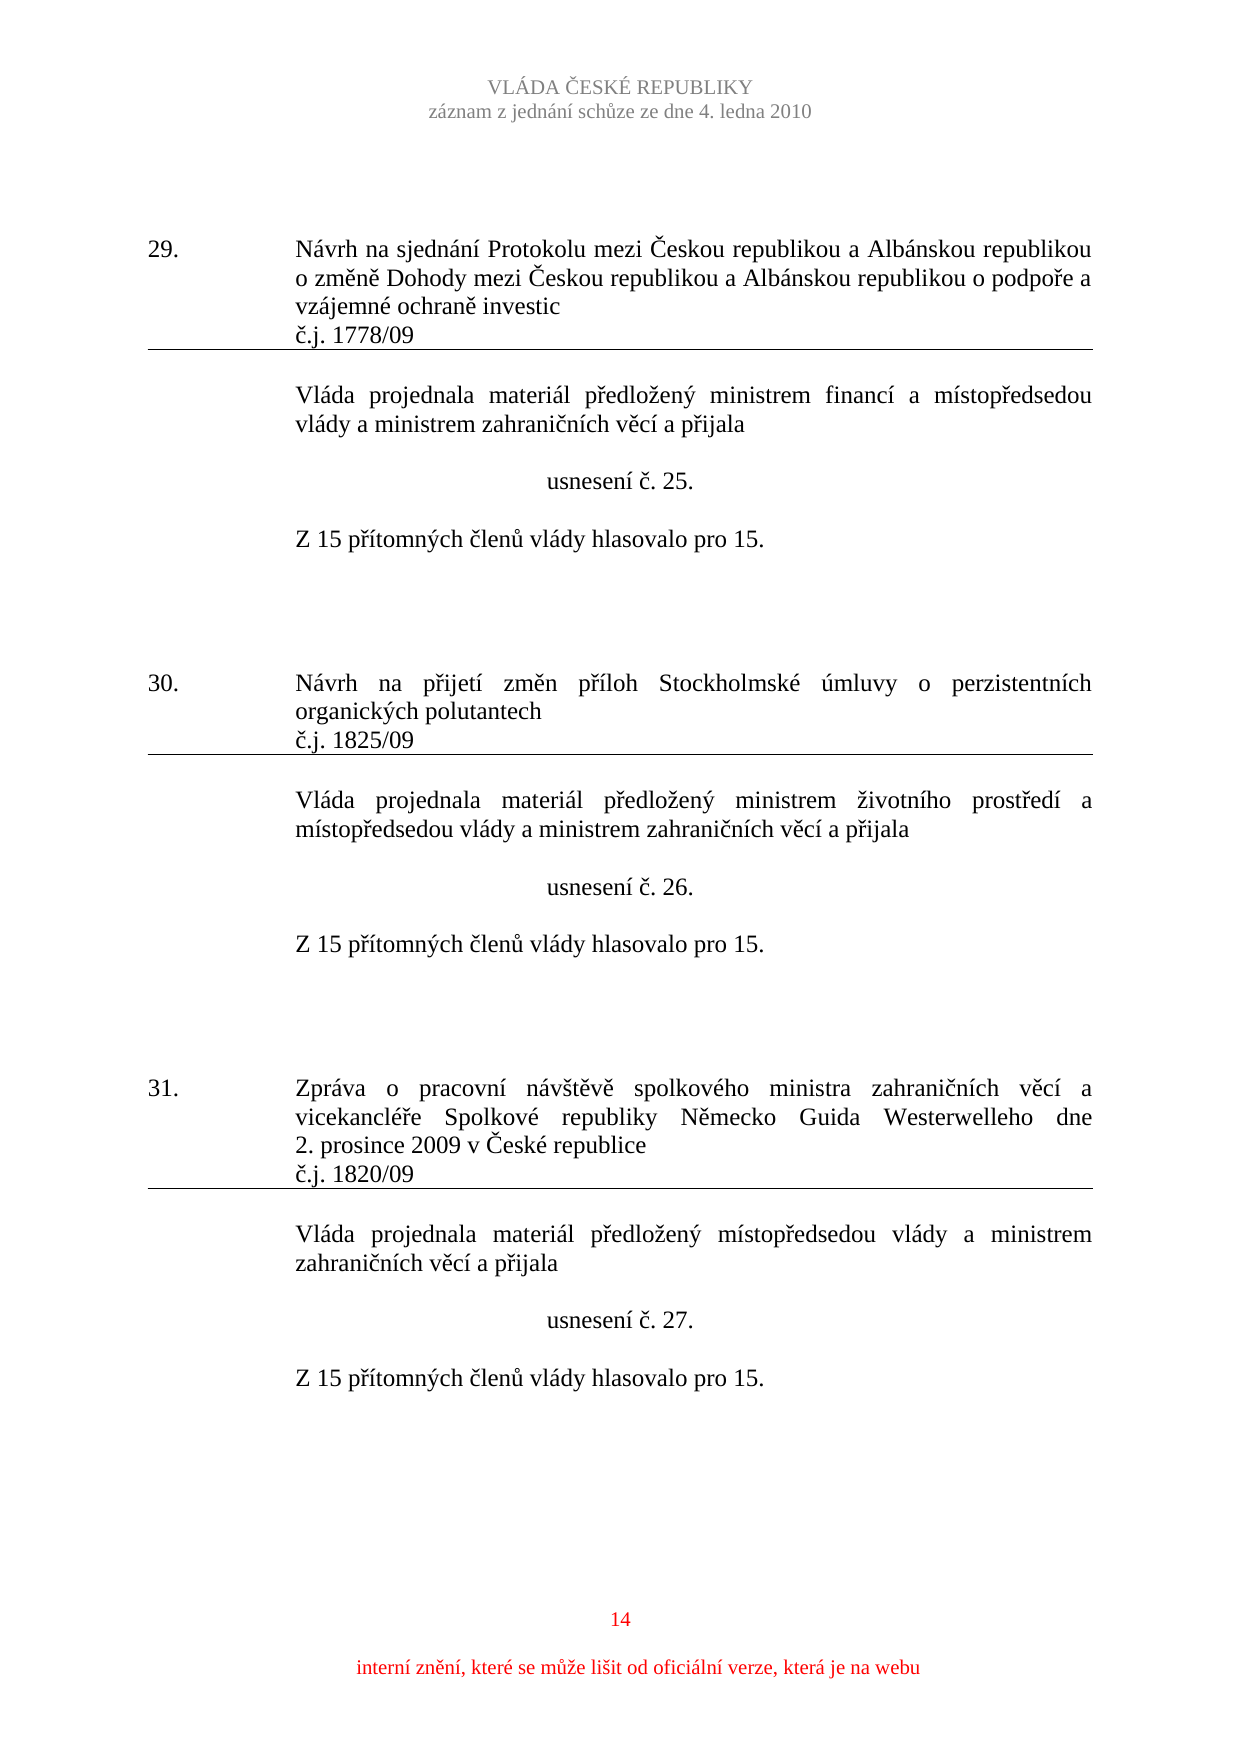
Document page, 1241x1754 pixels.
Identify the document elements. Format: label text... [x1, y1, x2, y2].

text Z 15 přítomných členů vlády hlasovalo pro 15. [148, 524, 1093, 553]
text Vláda projednala materiál předložený místopředsedou vlády a ministrem zahraničních věcí a přijala [148, 1219, 1093, 1277]
text Z 15 přítomných členů vlády hlasovalo pro 15. [148, 929, 1093, 958]
text č.j. 1820/09 [148, 1159, 1093, 1188]
text usnesení č. 26. [148, 872, 1093, 900]
text Vláda projednala materiál předložený ministrem životního prostředí a místopředsedou vlády a ministrem zahraničních věcí a přijala [148, 785, 1093, 843]
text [148, 1363, 1093, 1392]
text usnesení č. 27. [148, 1305, 1093, 1334]
text 29. Návrh na sjednání Protokolu mezi Českou republikou a Albánskou republikou o změně Dohody mezi Českou republikou a Albánskou republikou o podpoře a vzájemné ochraně investic [148, 234, 1093, 320]
text 31. Zpráva o pracovní návštěvě spolkového ministra zahraničních věcí a vicekancléře Spolkové republiky Německo Guida Westerwelleho dne 2. prosince 2009 v České republice [148, 1073, 1093, 1159]
text Vláda projednala materiál předložený ministrem financí a místopředsedou vlády a ministrem zahraničních věcí a přijala [148, 380, 1093, 438]
text usnesení č. 25. [148, 466, 1093, 495]
text č.j. 1778/09 [148, 320, 1093, 349]
text č.j. 1825/09 [148, 725, 1093, 754]
text 30. Návrh na přijetí změn příloh Stockholmské úmluvy o perzistentních organických polutantech [148, 668, 1093, 725]
